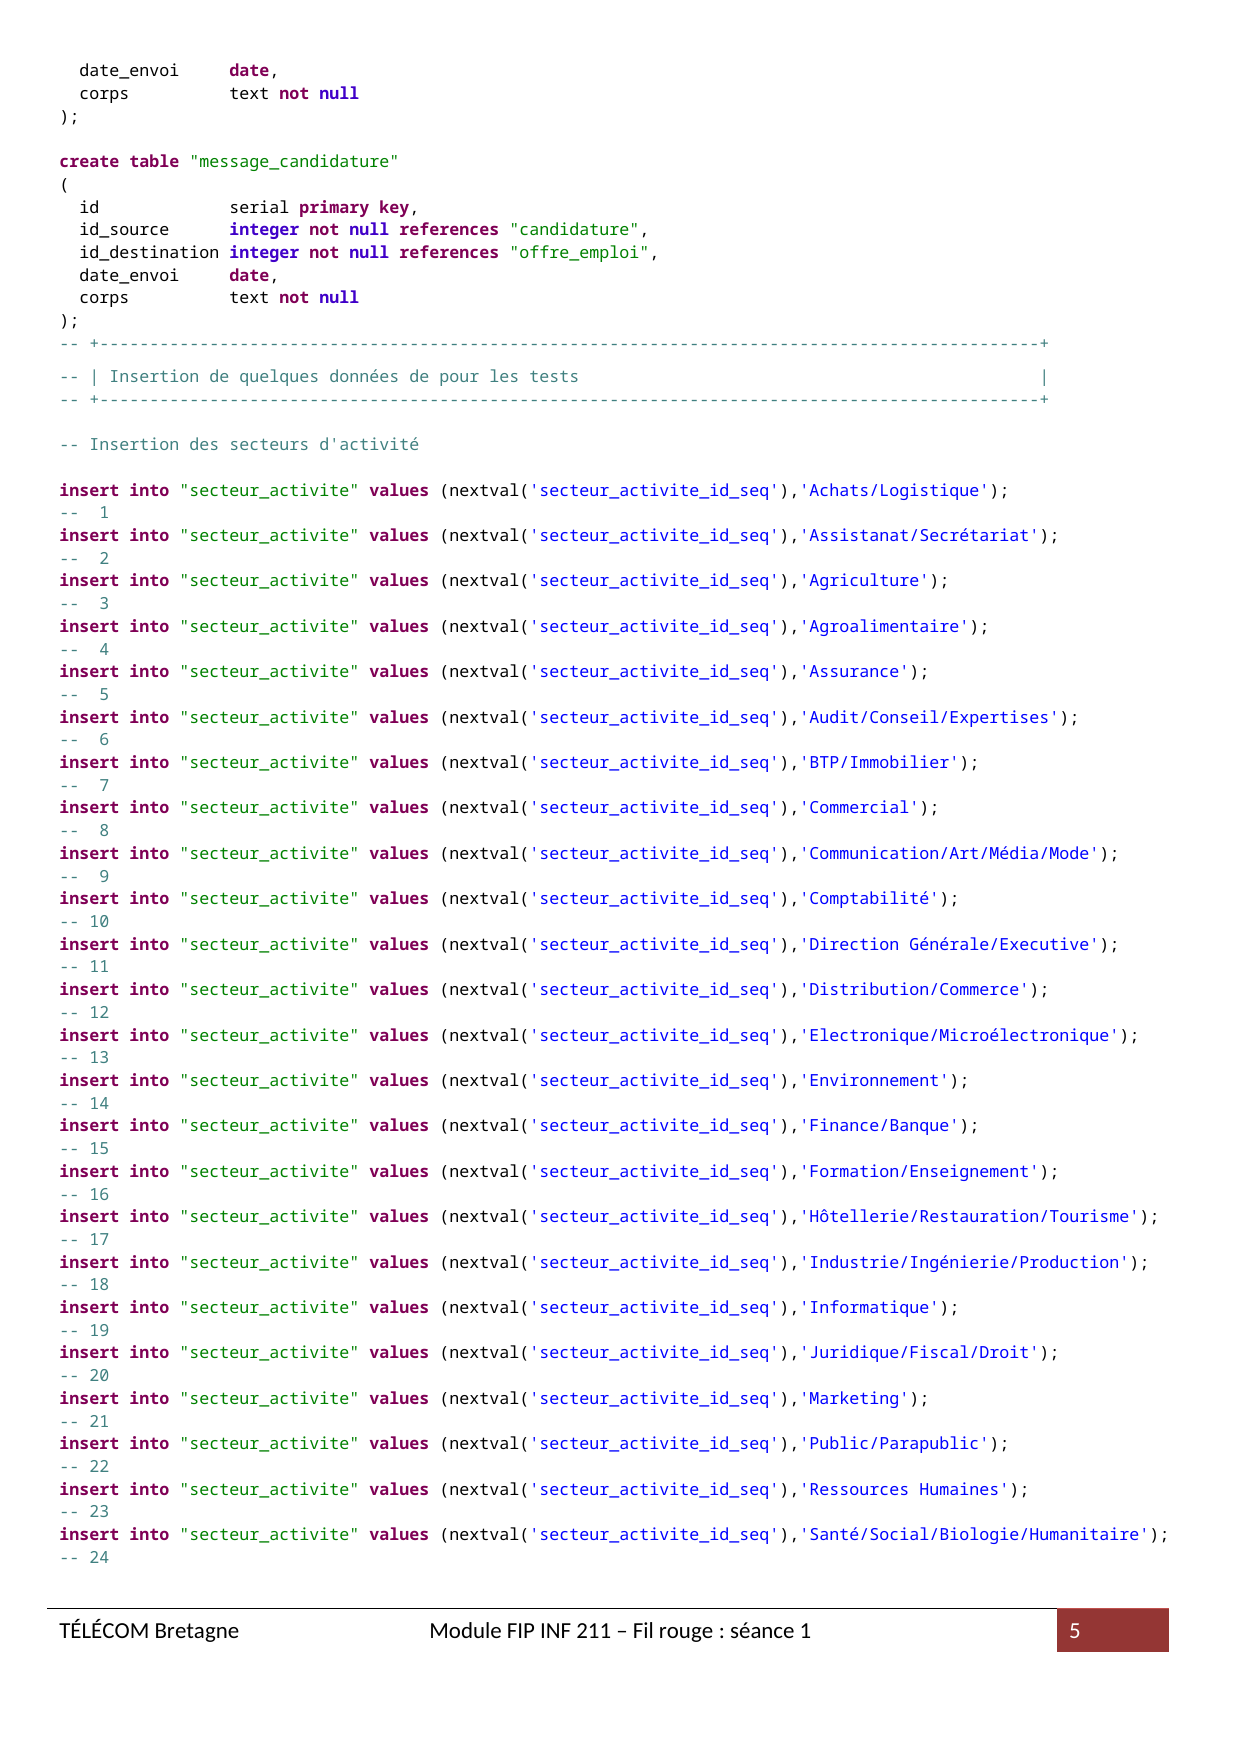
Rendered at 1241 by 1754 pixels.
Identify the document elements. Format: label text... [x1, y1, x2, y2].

text id_source integer not null references "candidature", [59, 218, 1181, 241]
text insert into "secteur_activite" values (nextval('secteur_activite_id_seq'),'Informatique'); -- 19 [59, 1296, 1181, 1341]
text insert into "secteur_activite" values (nextval('secteur_activite_id_seq'),'Finance/Banque'); -- 15 [59, 1114, 1181, 1159]
text date_envoi date, [59, 263, 1181, 286]
text insert into "secteur_activite" values (nextval('secteur_activite_id_seq'),'Marketing'); -- 21 [59, 1387, 1181, 1432]
text insert into "secteur_activite" values (nextval('secteur_activite_id_seq'),'Commercial'); -- 8 [59, 796, 1181, 842]
text insert into "secteur_activite" values (nextval('secteur_activite_id_seq'),'Formation/Enseignement'); -- 16 [59, 1159, 1181, 1205]
text insert into "secteur_activite" values (nextval('secteur_activite_id_seq'),'Communication/Art/Média/Mode'); -- 9 [59, 842, 1181, 887]
text ); [59, 104, 1181, 127]
text insert into "secteur_activite" values (nextval('secteur_activite_id_seq'),'Assistanat/Secrétariat'); -- 2 [59, 524, 1181, 569]
text -- Insertion des secteurs d'activité [59, 433, 1181, 456]
text insert into "secteur_activite" values (nextval('secteur_activite_id_seq'),'Achats/Logistique'); -- 1 [59, 478, 1181, 524]
text insert into "secteur_activite" values (nextval('secteur_activite_id_seq'),'Direction Générale/Executive'); -- 11 [59, 932, 1181, 978]
text insert into "secteur_activite" values (nextval('secteur_activite_id_seq'),'Industrie/Ingénierie/Production'); -- 18 [59, 1250, 1181, 1296]
text ); [59, 309, 1181, 332]
text -- +----------------------------------------------------------------------------------------------+ [59, 387, 1181, 410]
text insert into "secteur_activite" values (nextval('secteur_activite_id_seq'),'Electronique/Microélectronique'); -- 13 [59, 1023, 1181, 1069]
text insert into "secteur_activite" values (nextval('secteur_activite_id_seq'),'Audit/Conseil/Expertises'); -- 6 [59, 705, 1181, 751]
text -- | Insertion de quelques données de pour les tests | [59, 365, 1181, 387]
text insert into "secteur_activite" values (nextval('secteur_activite_id_seq'),'Santé/Social/Biologie/Humanitaire'); -- 24 [59, 1523, 1181, 1568]
text date_envoi date, [59, 59, 1181, 82]
text create table "message_candidature" [59, 150, 1181, 173]
text insert into "secteur_activite" values (nextval('secteur_activite_id_seq'),'BTP/Immobilier'); -- 7 [59, 751, 1181, 796]
text corps text not null [59, 286, 1181, 309]
text insert into "secteur_activite" values (nextval('secteur_activite_id_seq'),'Hôtellerie/Restauration/Tourisme'); -- 17 [59, 1205, 1181, 1250]
text insert into "secteur_activite" values (nextval('secteur_activite_id_seq'),'Distribution/Commerce'); -- 12 [59, 978, 1181, 1023]
text id serial primary key, [59, 195, 1181, 218]
text id_destination integer not null references "offre_emploi", [59, 241, 1181, 263]
text insert into "secteur_activite" values (nextval('secteur_activite_id_seq'),'Assurance'); -- 5 [59, 660, 1181, 705]
text corps text not null [59, 82, 1181, 104]
text insert into "secteur_activite" values (nextval('secteur_activite_id_seq'),'Juridique/Fiscal/Droit'); -- 20 [59, 1341, 1181, 1387]
text insert into "secteur_activite" values (nextval('secteur_activite_id_seq'),'Public/Parapublic'); -- 22 [59, 1432, 1181, 1477]
text insert into "secteur_activite" values (nextval('secteur_activite_id_seq'),'Ressources Humaines'); -- 23 [59, 1477, 1181, 1523]
text ( [59, 173, 1181, 195]
text insert into "secteur_activite" values (nextval('secteur_activite_id_seq'),'Environnement'); -- 14 [59, 1069, 1181, 1114]
text insert into "secteur_activite" values (nextval('secteur_activite_id_seq'),'Comptabilité'); -- 10 [59, 887, 1181, 932]
text insert into "secteur_activite" values (nextval('secteur_activite_id_seq'),'Agroalimentaire'); -- 4 [59, 614, 1181, 660]
text -- +----------------------------------------------------------------------------------------------+ [59, 332, 1181, 354]
text insert into "secteur_activite" values (nextval('secteur_activite_id_seq'),'Agriculture'); -- 3 [59, 569, 1181, 614]
